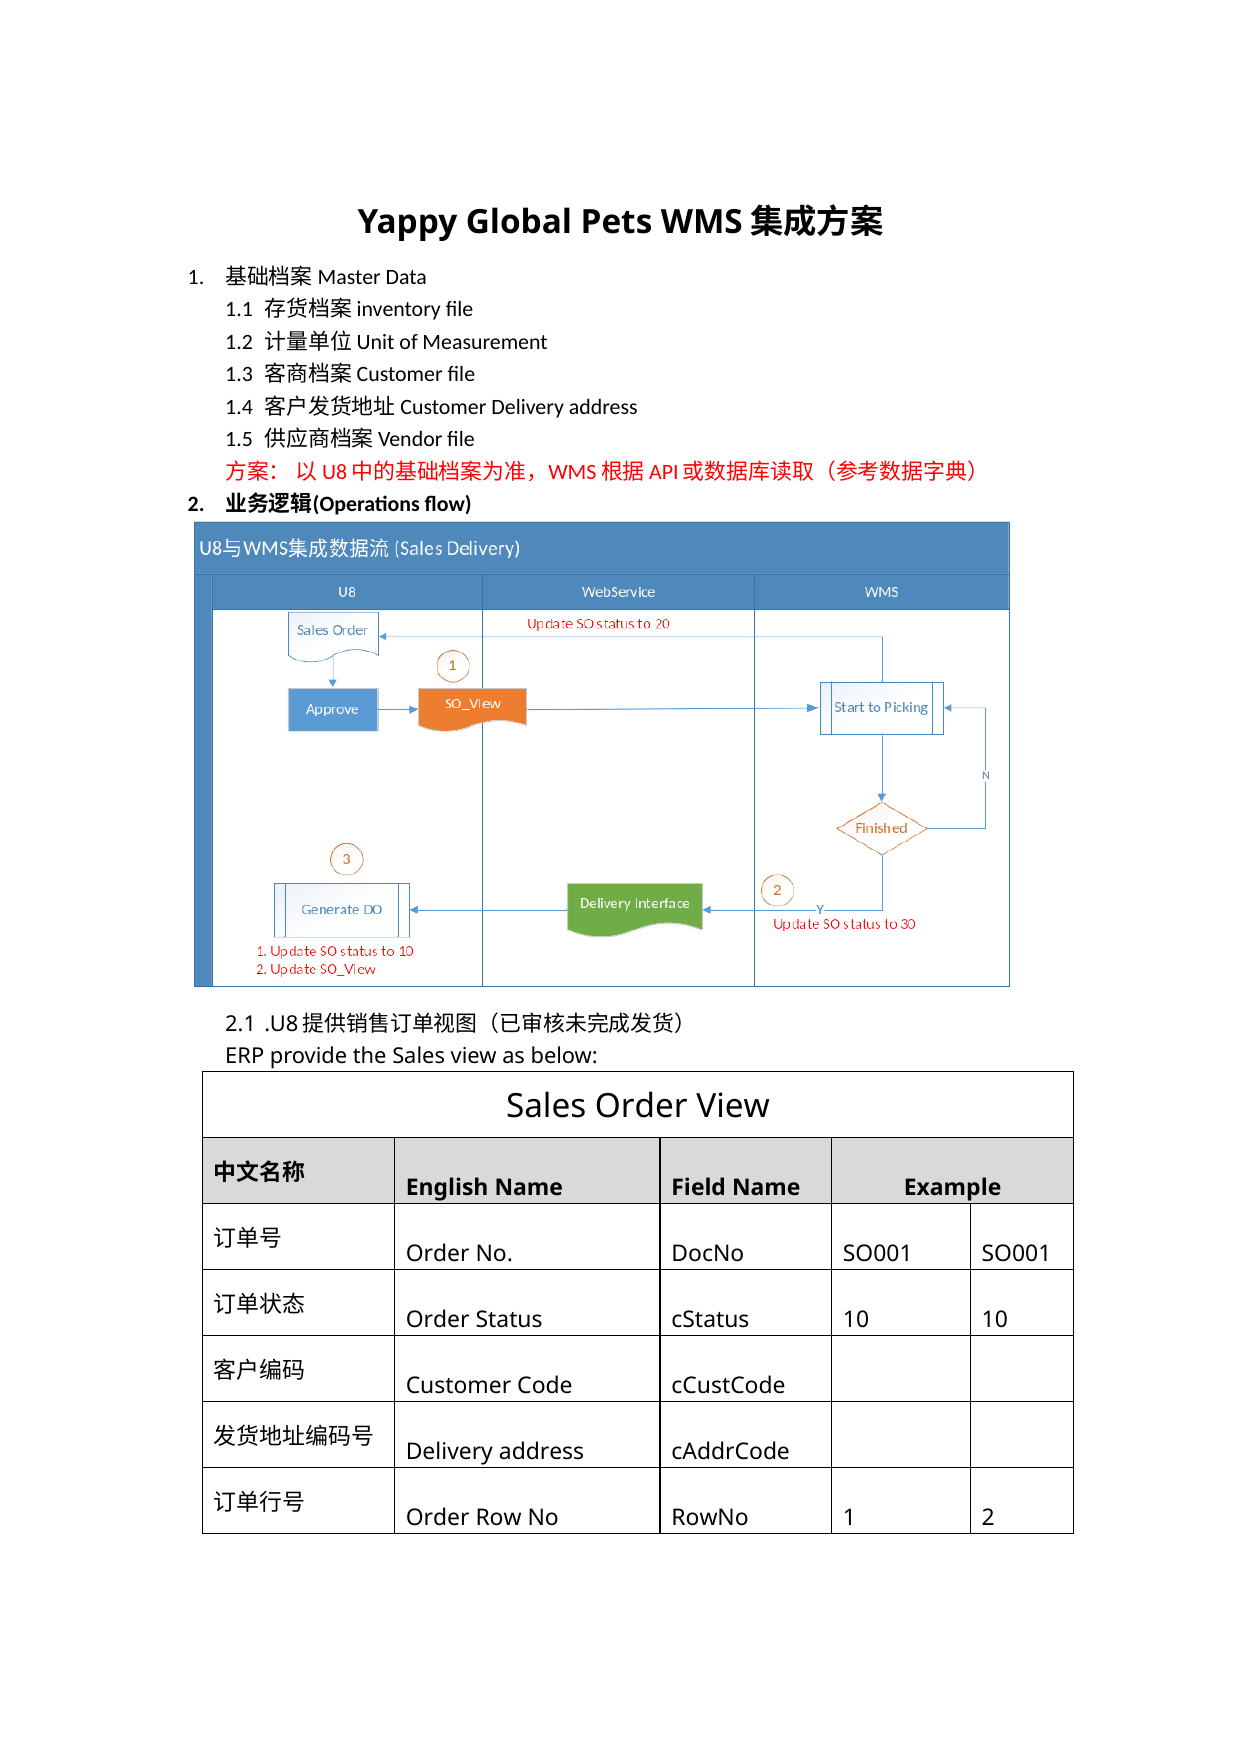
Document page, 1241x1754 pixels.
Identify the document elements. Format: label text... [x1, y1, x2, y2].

table_cell cCustCode [661, 1336, 831, 1401]
text 方案： 以U8中的基础档案为准，WMS根据API或数据库读取（参考数据字典） [225, 453, 1053, 486]
table_cell Delivery address [395, 1402, 659, 1467]
table_cell 发货地址编码号 [203, 1402, 394, 1467]
list 基础档案 Master Data [187, 258, 1053, 291]
table_cell [832, 1402, 970, 1467]
table_cell [971, 1402, 1073, 1467]
table_cell 10 [971, 1270, 1073, 1335]
table_cell RowNo [661, 1468, 831, 1533]
list 客商档案 Customer file [225, 356, 1053, 388]
table_cell SO001 [971, 1204, 1073, 1269]
list ERP provide the Sales view as below: [225, 1038, 1053, 1071]
table_cell 2 [971, 1468, 1073, 1533]
table_cell DocNo [661, 1204, 831, 1269]
table_cell Example [832, 1138, 1073, 1203]
table_cell Order No. [395, 1204, 659, 1269]
table_cell Order Row No [395, 1468, 659, 1533]
table_cell cAddrCode [661, 1402, 831, 1467]
table_header Sales Order View [203, 1072, 1073, 1137]
table_cell [971, 1336, 1073, 1401]
table_cell English Name [395, 1138, 659, 1203]
list 客户发货地址 Customer Delivery address [225, 388, 1053, 421]
table_cell 10 [832, 1270, 970, 1335]
table_cell 1 [832, 1468, 970, 1533]
table_cell 订单号 [203, 1204, 394, 1269]
table_cell Field Name [661, 1138, 831, 1203]
list 业务逻辑(Operations flow) [187, 486, 1053, 518]
table_cell [832, 1336, 970, 1401]
list 供应商档案Vendor file [225, 421, 1053, 453]
table_cell 订单行号 [203, 1468, 394, 1533]
table_cell 客户编码 [203, 1336, 394, 1401]
table_cell 订单状态 [203, 1270, 394, 1335]
table_cell 中文名称 [203, 1138, 394, 1203]
table_cell Order Status [395, 1270, 659, 1335]
title Yappy Global Pets WMS集成方案 [187, 187, 1053, 252]
table_cell cStatus [661, 1270, 831, 1335]
list .U8提供销售订单视图（已审核未完成发货） [225, 1006, 1053, 1038]
list 计量单位 Unit of Measurement [225, 323, 1053, 356]
table_cell SO001 [832, 1204, 970, 1269]
table_cell Customer Code [395, 1336, 659, 1401]
list 存货档案 inventory file [225, 291, 1053, 323]
